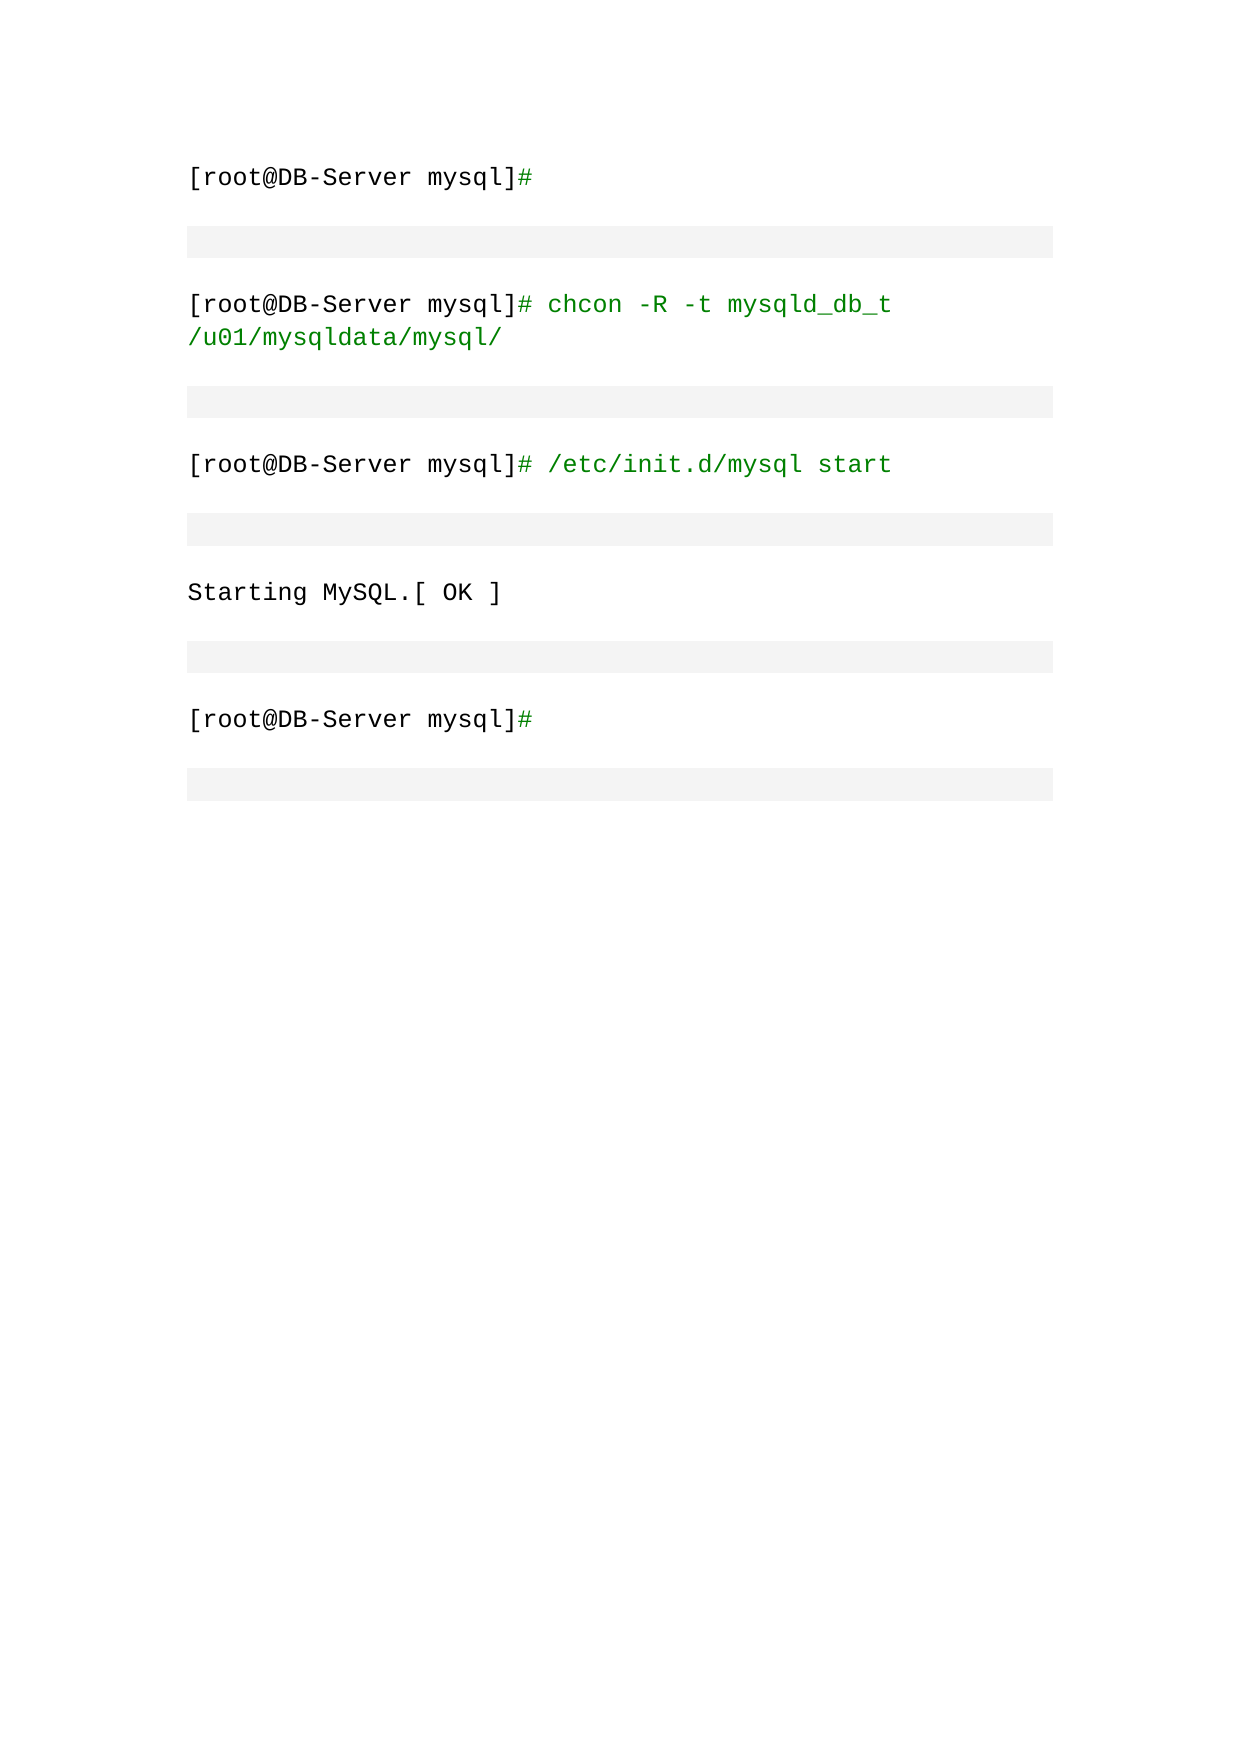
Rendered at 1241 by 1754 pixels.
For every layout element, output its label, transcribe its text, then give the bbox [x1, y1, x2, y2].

text Starting MySQL.[ OK ] [187, 577, 1053, 609]
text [187, 449, 1053, 482]
text [root@DB-Server mysql]# [187, 704, 1053, 737]
text [root@DB-Server mysql]# [187, 162, 1053, 194]
text [root@DB-Server mysql]# chcon -R -t mysqld_db_t /u01/mysqldata/mysql/ [187, 289, 1053, 354]
